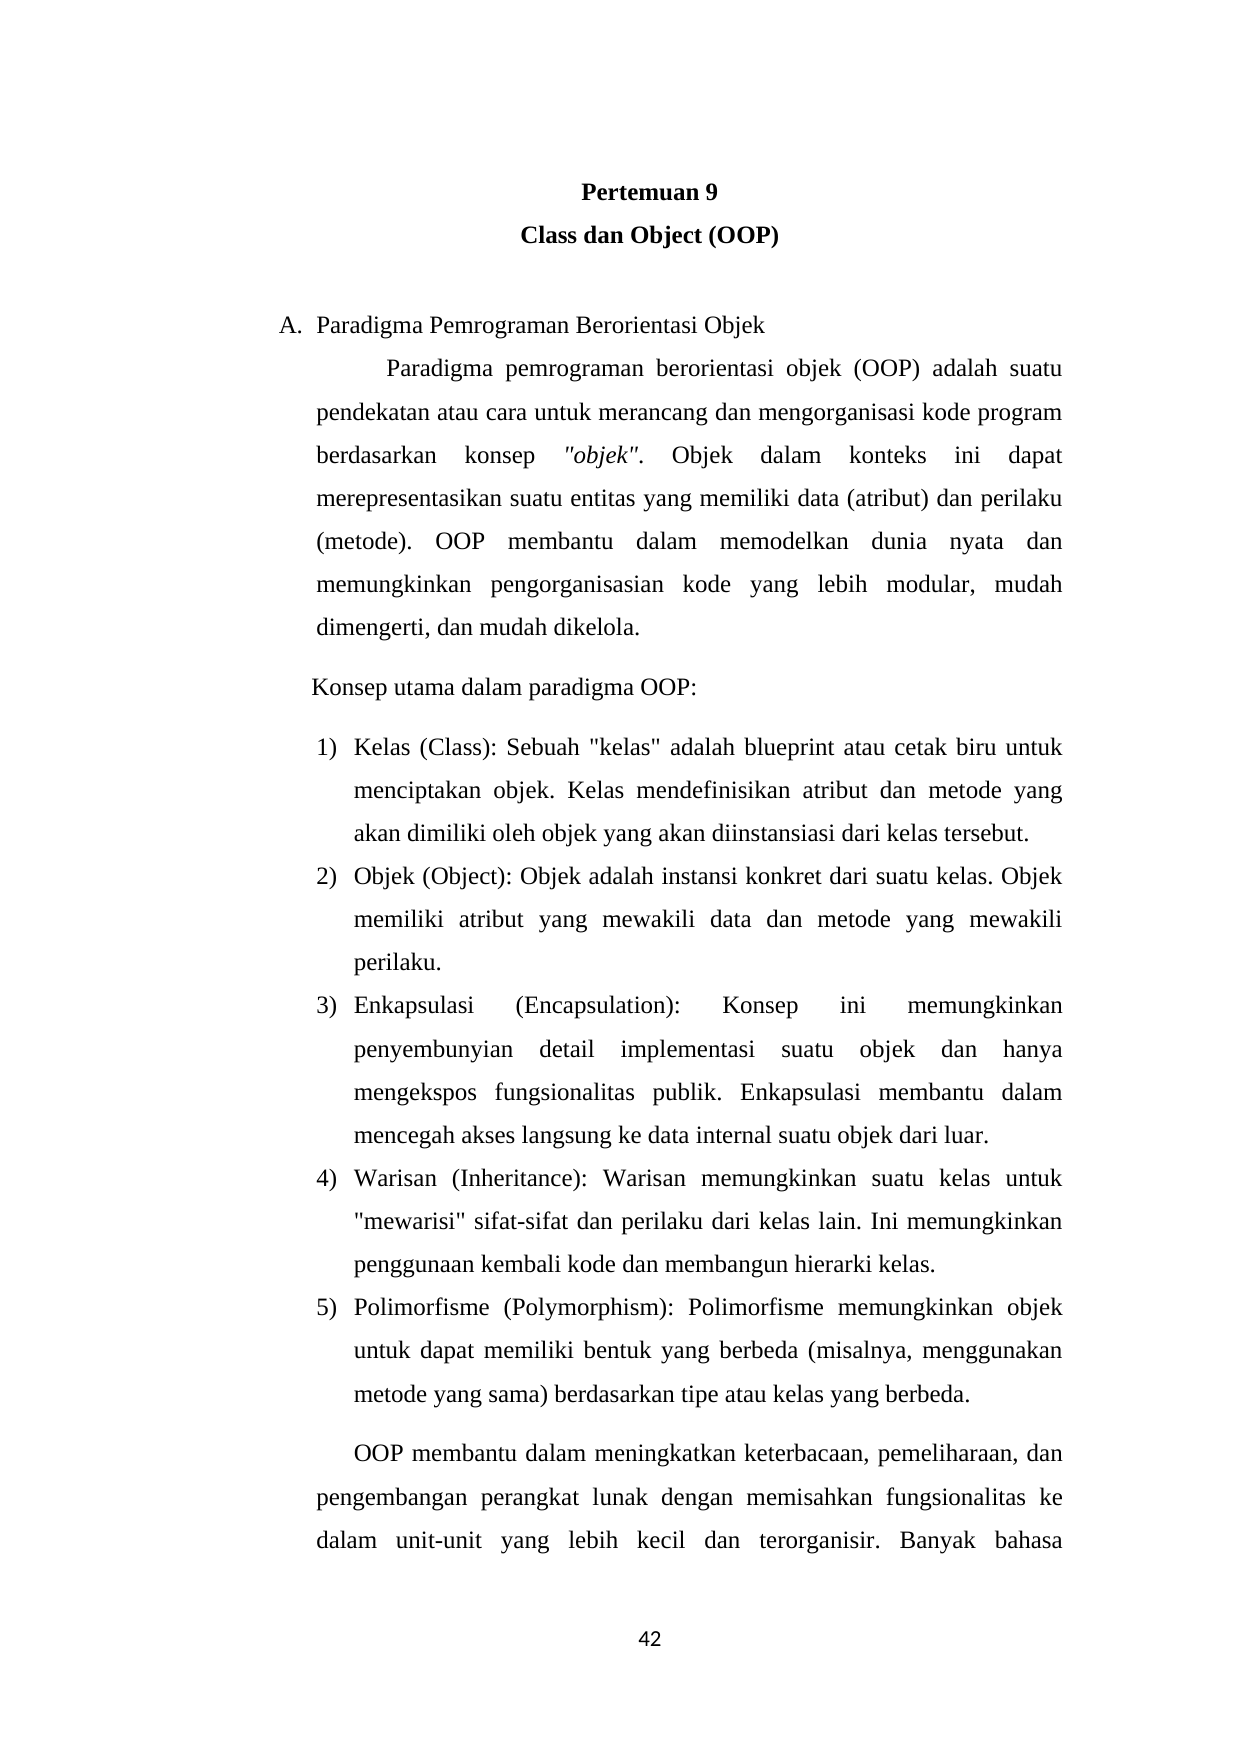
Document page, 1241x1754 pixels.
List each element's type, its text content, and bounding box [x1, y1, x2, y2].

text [316, 1438, 1063, 1553]
list Kelas (Class): Sebuah "kelas" adalah blueprint atau cetak biru untuk menciptakan objek. Kelas mendefinisikan atribut dan metode yang akan dimiliki oleh objek yang akan diinstansiasi dari kelas tersebut. [316, 732, 1063, 847]
text Konsep utama dalam paradigma OOP: [311, 672, 1063, 701]
subtitle Pertemuan 9 Class dan Object (OOP) [236, 177, 1063, 249]
list Polimorfisme (Polymorphism): Polimorfisme memungkinkan objek untuk dapat memiliki bentuk yang berbeda (misalnya, menggunakan metode yang sama) berdasarkan tipe atau kelas yang berbeda. [316, 1292, 1063, 1407]
list Paradigma pemrograman berorientasi objek (OOP) adalah suatu pendekatan atau cara untuk merancang dan mengorganisasi kode program berdasarkan konsep "objek". Objek dalam konteks ini dapat merepresentasikan suatu entitas yang memiliki data (atribut) dan perilaku (metode). OOP membantu dalam memodelkan dunia nyata dan memungkinkan pengorganisasian kode yang lebih modular, mudah dimengerti, dan mudah dikelola. [316, 353, 1063, 641]
list Enkapsulasi (Encapsulation): Konsep ini memungkinkan penyembunyian detail implementasi suatu objek dan hanya mengekspos fungsionalitas publik. Enkapsulasi membantu dalam mencegah akses langsung ke data internal suatu objek dari luar. [316, 991, 1063, 1149]
list Paradigma Pemrograman Berorientasi Objek [278, 310, 1063, 339]
list Objek (Object): Objek adalah instansi konkret dari suatu kelas. Objek memiliki atribut yang mewakili data dan metode yang mewakili perilaku. [316, 861, 1063, 976]
list Warisan (Inheritance): Warisan memungkinkan suatu kelas untuk "mewarisi" sifat-sifat dan perilaku dari kelas lain. Ini memungkinkan penggunaan kembali kode dan membangun hierarki kelas. [316, 1163, 1063, 1278]
